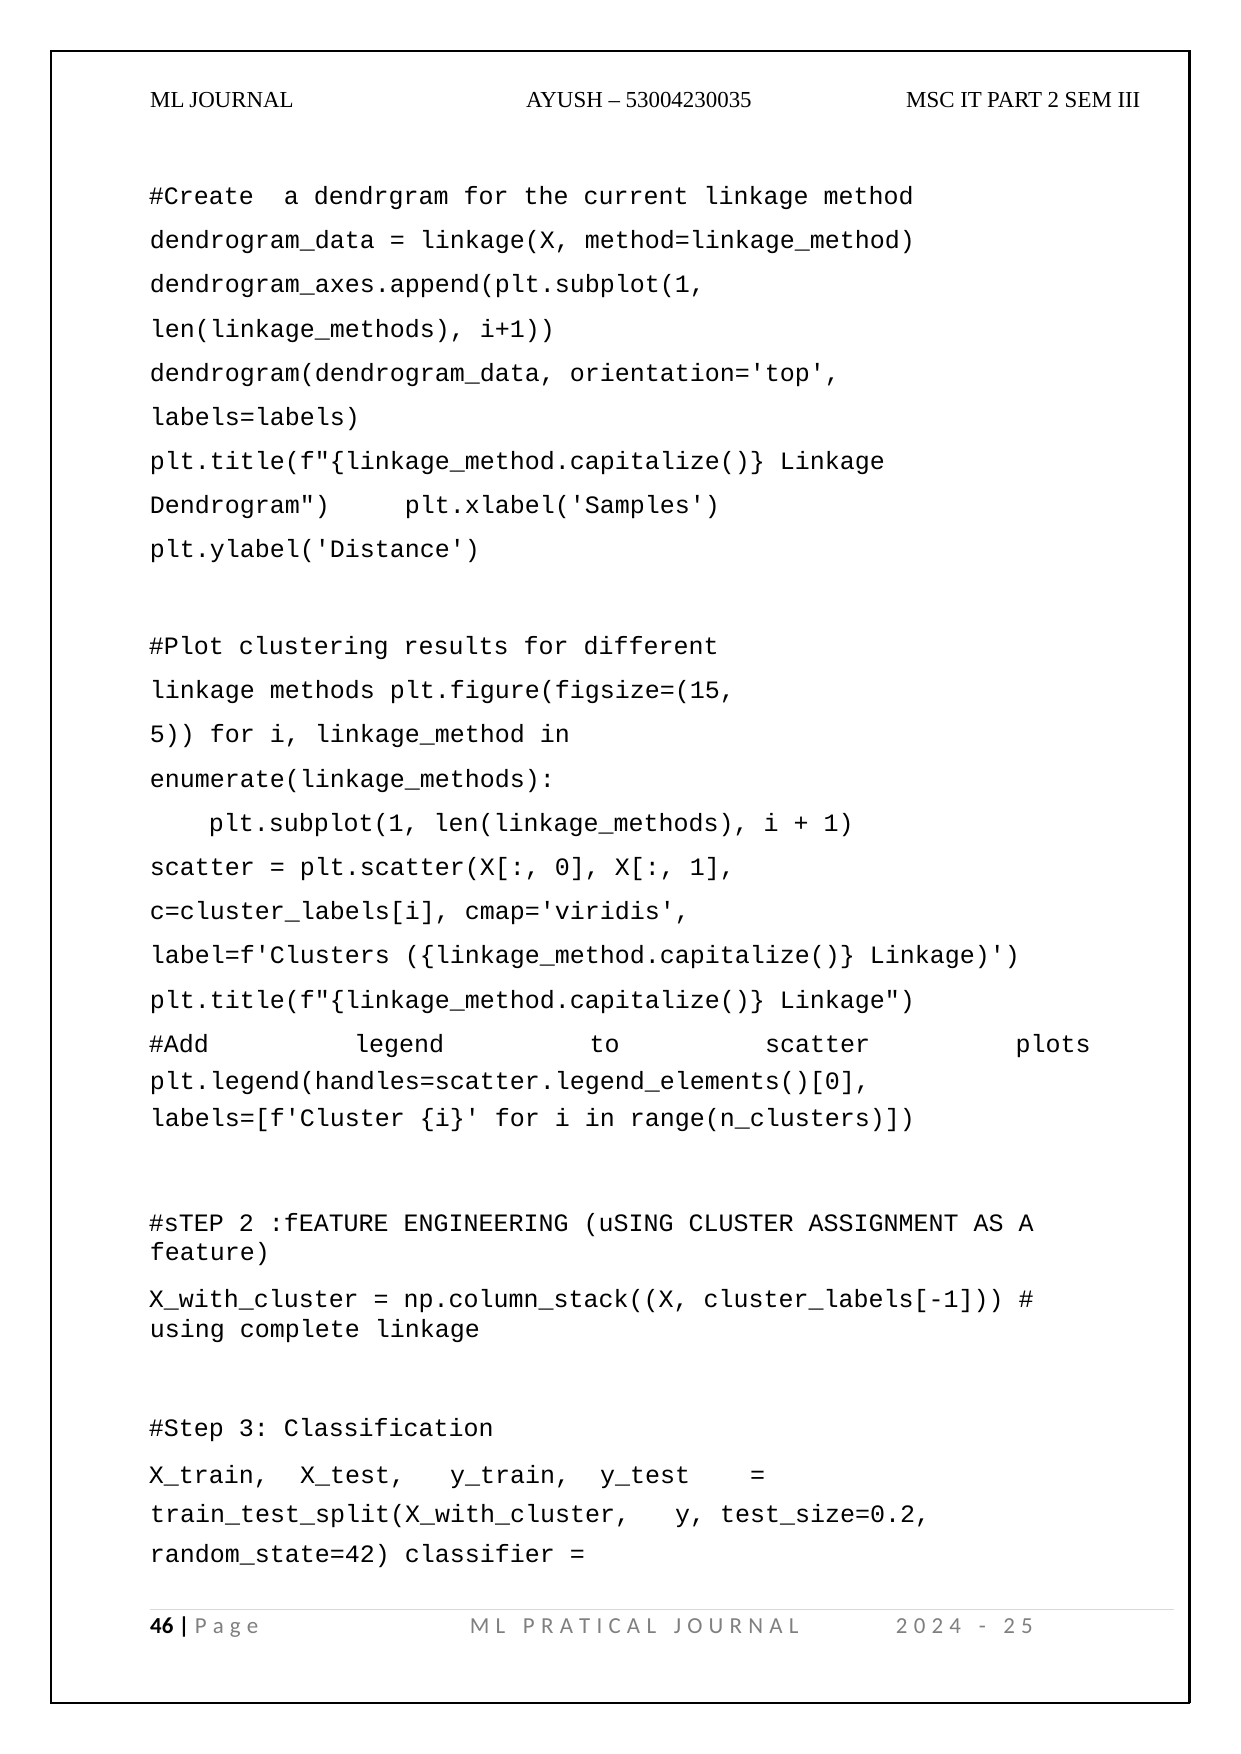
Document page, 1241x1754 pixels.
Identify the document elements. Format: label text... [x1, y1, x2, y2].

text plt.subplot(1, len(linkage_methods), i + 1) scatter = plt.scatter(X[:, 0], X[:, 1], c=cluster_labels[i], cmap='viridis', label=f'Clusters ({linkage_method.capitalize()} Linkage)') plt.title(f"{linkage_method.capitalize()} Linkage") [148, 811, 1022, 1016]
text #Step 3: Classification [148, 1415, 1091, 1444]
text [148, 1462, 1091, 1570]
text #Add legend to scatter plots plt.legend(handles=scatter.legend_elements()[0], labels=[f'Cluster {i}' for i in range(n_clusters)]) [148, 1031, 1091, 1134]
text X_with_cluster = np.column_stack((X, cluster_labels[-1])) # using complete linkage [148, 1287, 1091, 1344]
text #Create a dendrgram for the current linkage method dendrogram_data = linkage(X, method=linkage_method) dendrogram_axes.append(plt.subplot(1, len(linkage_methods), i+1)) dendrogram(dendrogram_data, orientation='top', labels=labels) plt.title(f"{linkage_method.capitalize()} Linkage Dendrogram") plt.xlabel('Samples') plt.ylabel('Distance') [148, 184, 977, 565]
text #sTEP 2 :fEATURE ENGINEERING (uSING CLUSTER ASSIGNMENT AS A feature) [148, 1211, 1091, 1268]
text #Plot clustering results for different linkage methods plt.figure(figsize=(15, 5)) for i, linkage_method in enumerate(linkage_methods): [148, 634, 787, 794]
